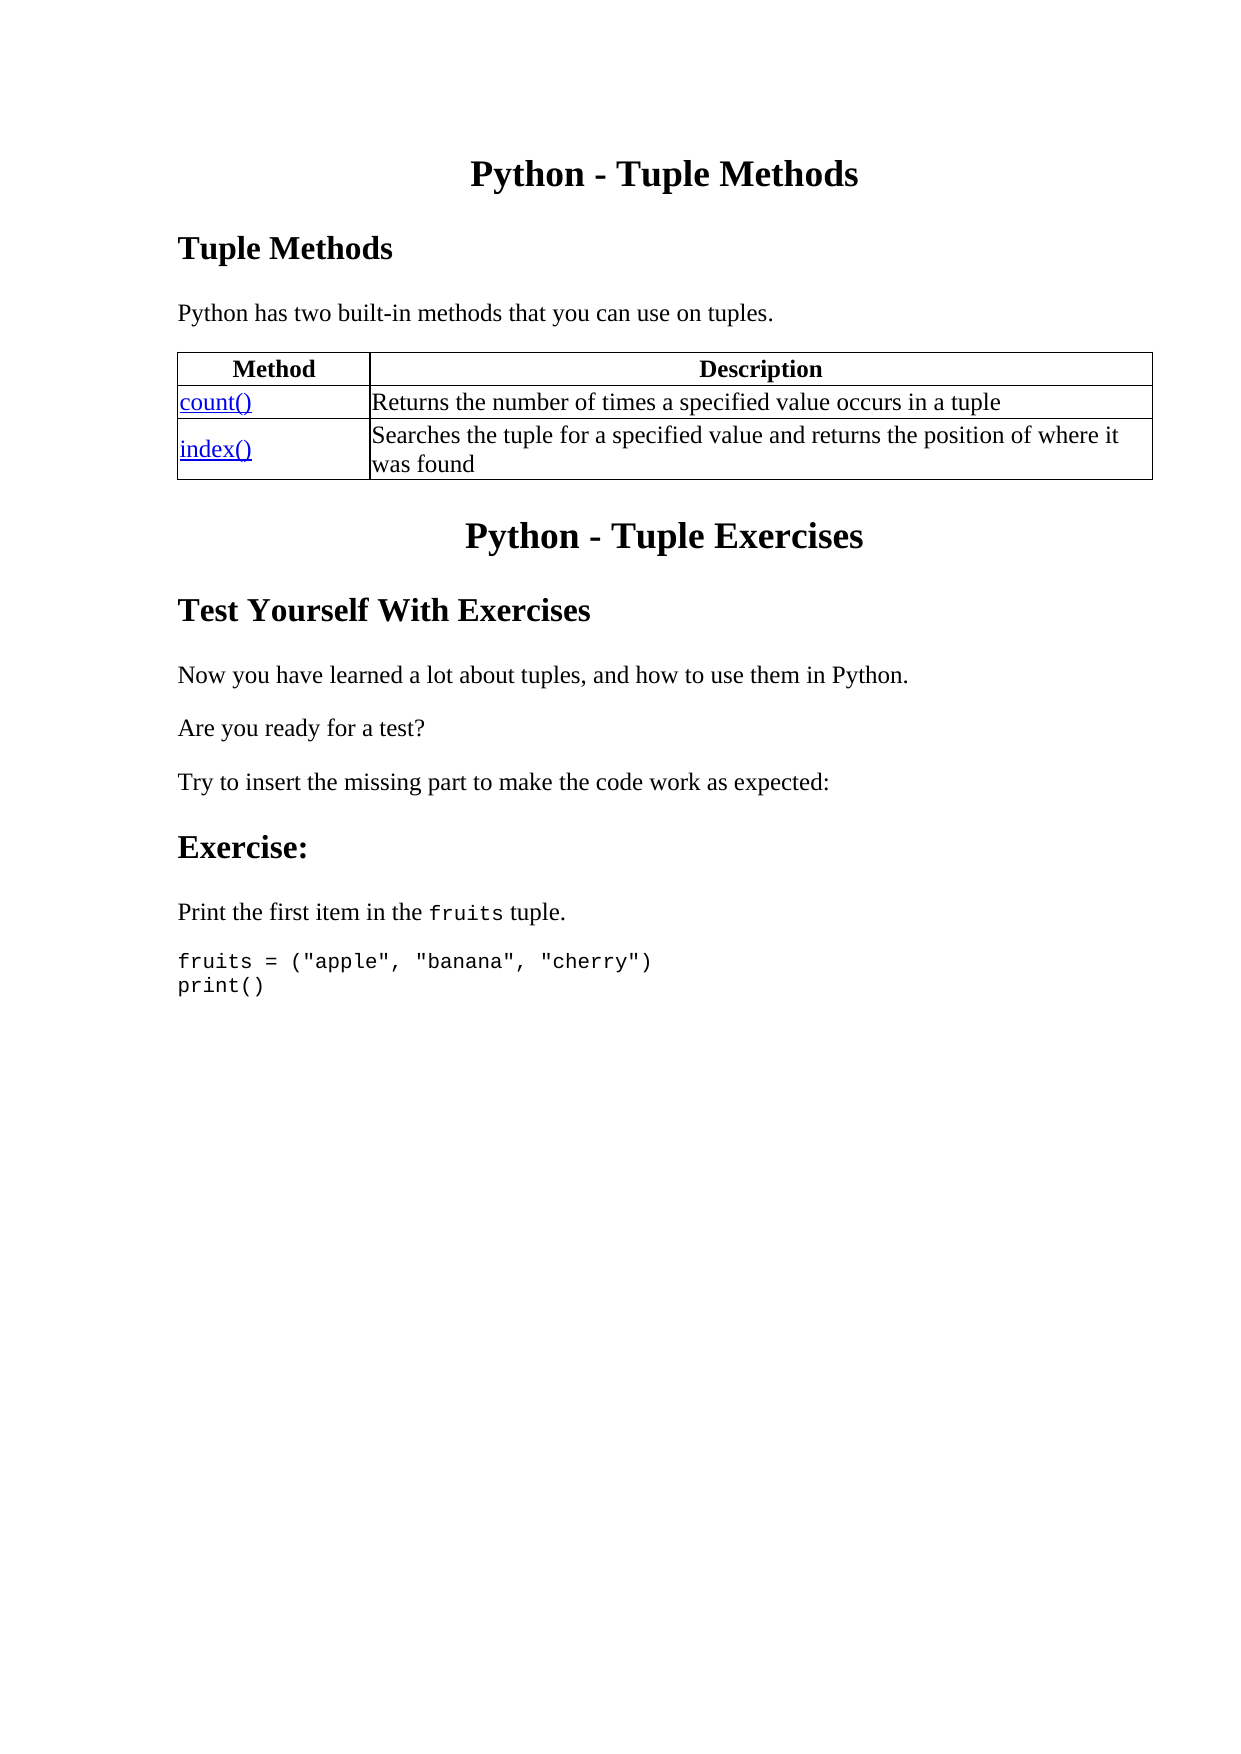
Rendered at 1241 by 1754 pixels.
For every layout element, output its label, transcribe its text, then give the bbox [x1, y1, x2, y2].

table_cell count() [178, 386, 369, 417]
subtitle Python - Tuple Methods [177, 152, 1152, 195]
subtitle Exercise: [177, 827, 1152, 866]
subtitle Python - Tuple Exercises [177, 514, 1152, 557]
table_cell Returns the number of times a specified value occurs in a tuple [371, 386, 1152, 417]
table_header Description [371, 353, 1152, 384]
text Are you ready for a test? [177, 713, 1152, 742]
text print() [177, 975, 1152, 998]
table_cell Searches the tuple for a specified value and returns the position of where it was found [371, 419, 1152, 479]
table_header Method [178, 353, 369, 384]
text Now you have learned a lot about tuples, and how to use them in Python. [177, 660, 1152, 688]
subtitle Tuple Methods [177, 228, 1152, 267]
subtitle Test Yourself With Exercises [177, 590, 1152, 629]
text Python has two built-in methods that you can use on tuples. [177, 298, 1152, 327]
text Print the first item in the fruits tuple. [177, 897, 1152, 926]
text fruits = ("apple", "banana", "cherry") [177, 951, 1152, 975]
text Try to insert the missing part to make the code work as expected: [177, 767, 1152, 796]
table_cell index() [178, 419, 369, 479]
